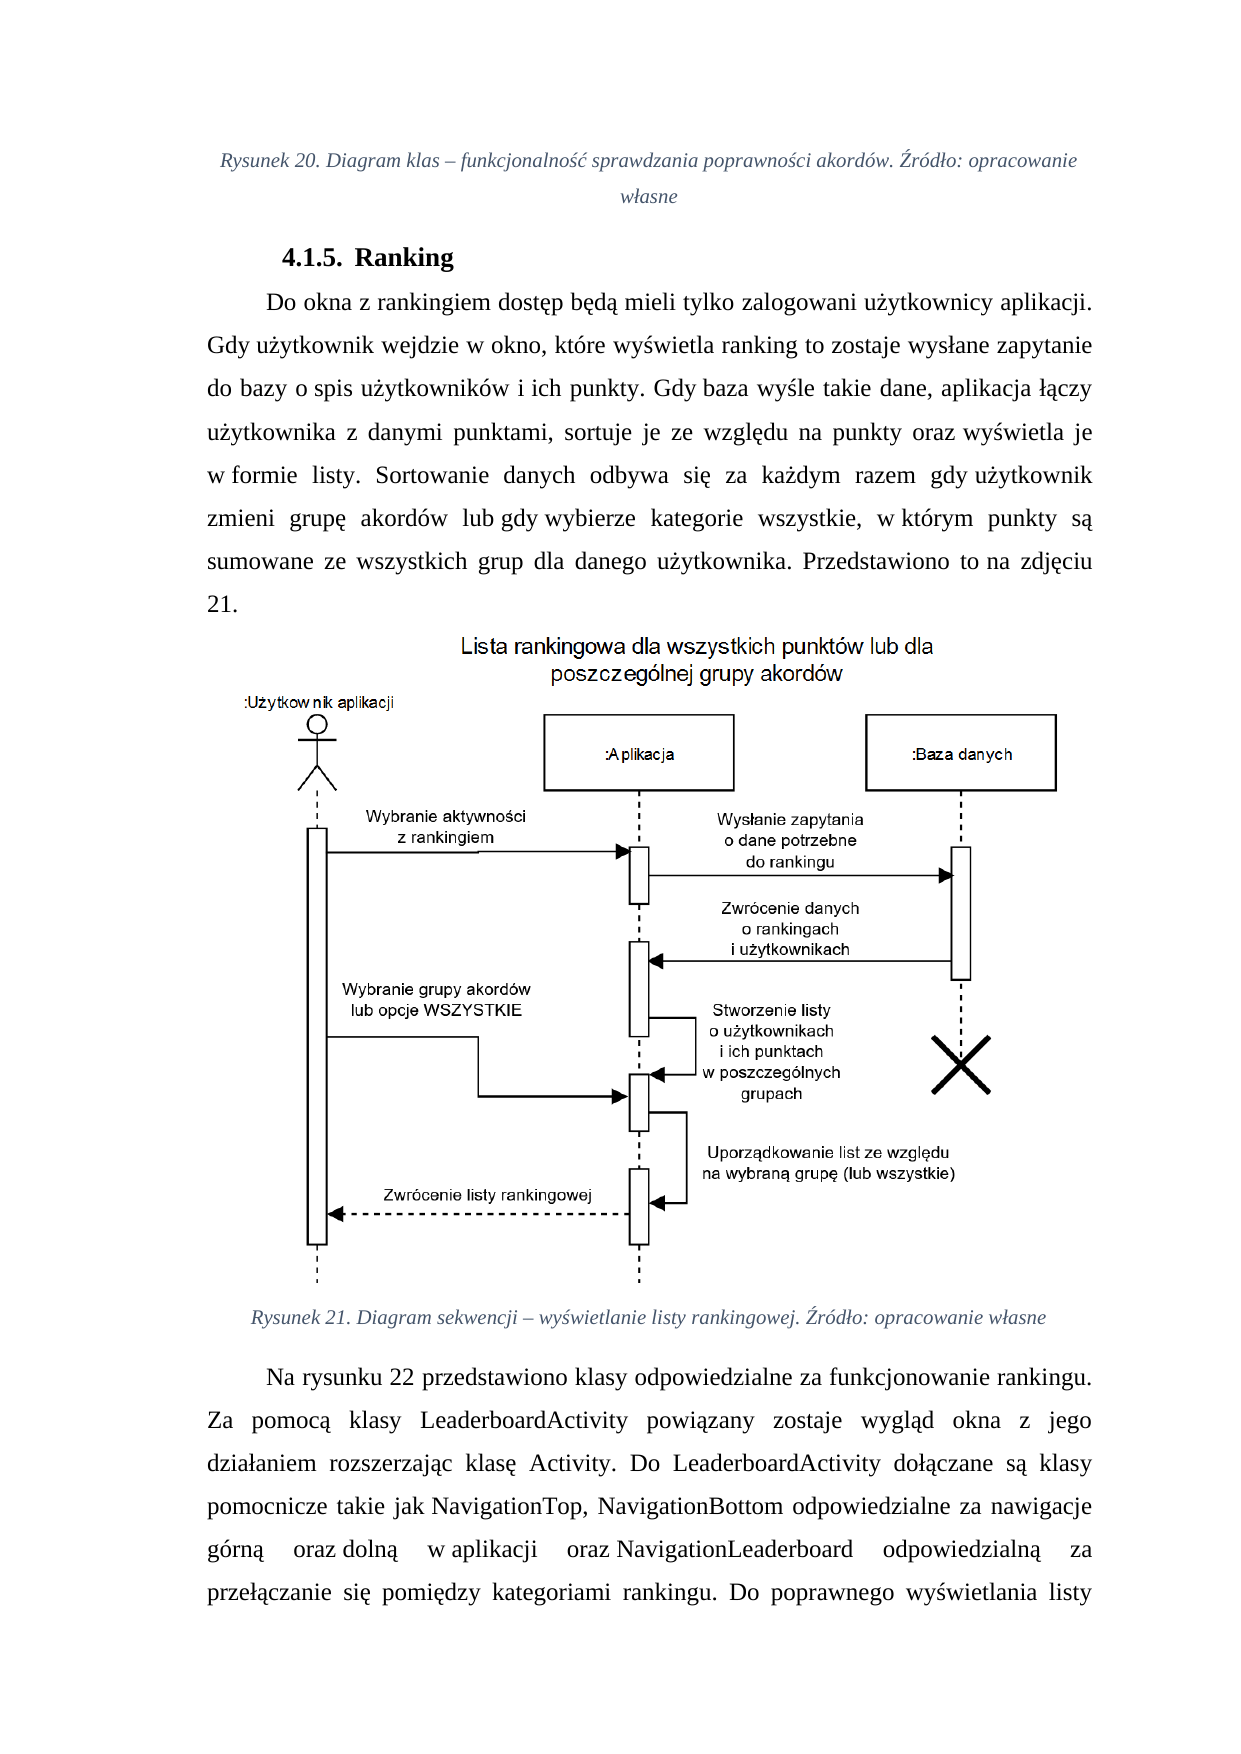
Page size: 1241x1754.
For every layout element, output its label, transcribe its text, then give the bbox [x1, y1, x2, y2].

subtitle Ranking [282, 241, 1092, 272]
text Do okna z rankingiem dostęp będą mieli tylko zalogowani użytkownicy aplikacji. Gdy użytkownik wejdzie w okno, które wyświetla ranking to zostaje wysłane zapytanie do bazy o spis użytkowników i ich punkty. Gdy baza wyśle takie dane, aplikacja łączy użytkownika z danymi punktami, sortuje je ze względu na punkty oraz wyświetla je w formie listy. Sortowanie danych odbywa się za każdym razem gdy użytkownik zmieni grupę akordów lub gdy wybierze kategorie wszystkie, w którym punkty są sumowane ze wszystkich grup dla danego użytkownika. Przedstawiono to na zdjęciu 21. [207, 287, 1092, 618]
picture [239, 632, 1060, 1291]
